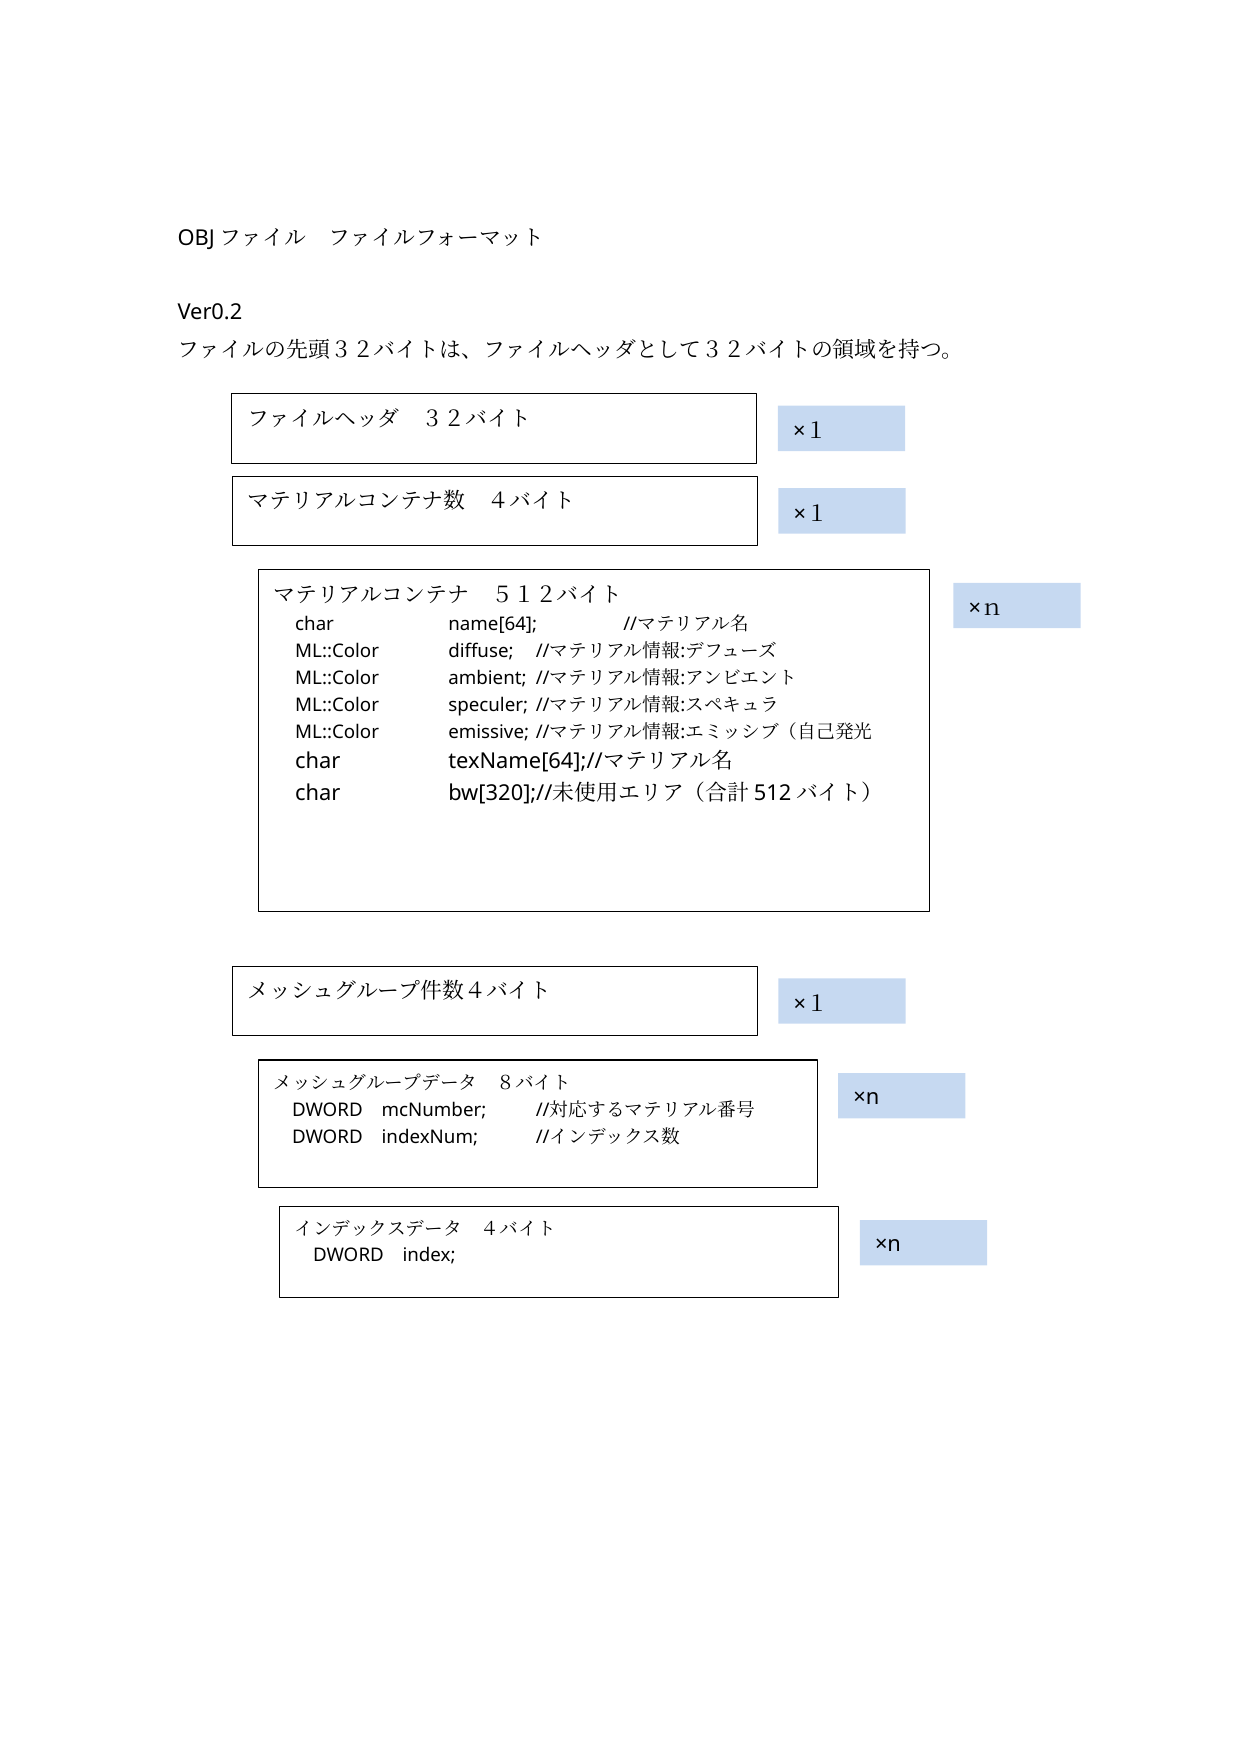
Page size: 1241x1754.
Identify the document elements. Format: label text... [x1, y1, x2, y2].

text Ver0.2 [177, 292, 1063, 329]
text ファイルの先頭３２バイトは、ファイルヘッダとして３２バイトの領域を持つ。 [177, 329, 1063, 367]
text OBJファイル ファイルフォーマット [177, 217, 1063, 254]
